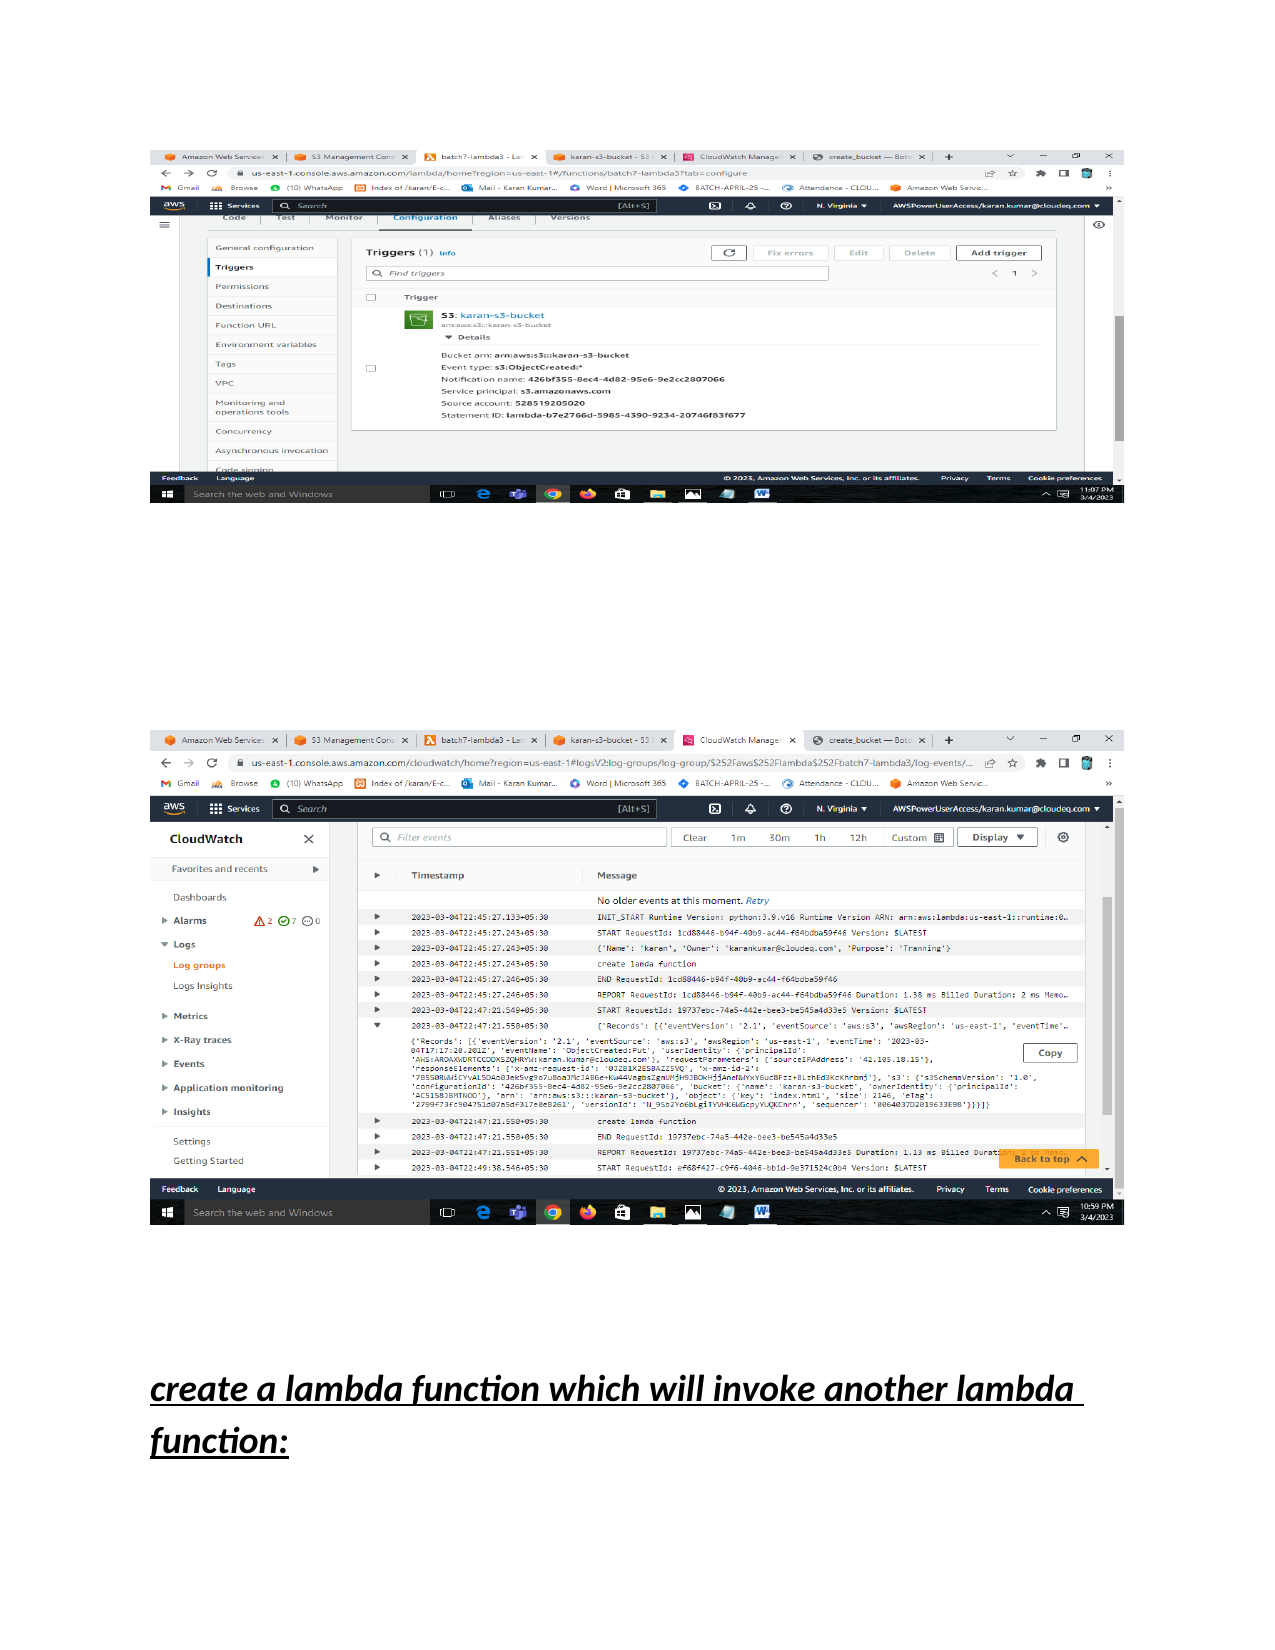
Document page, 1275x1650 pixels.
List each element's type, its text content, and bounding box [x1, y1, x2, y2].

text create a lambda function which will invoke another lambda function: [150, 1317, 1125, 1463]
picture [150, 730, 1125, 1225]
picture [150, 150, 1125, 503]
